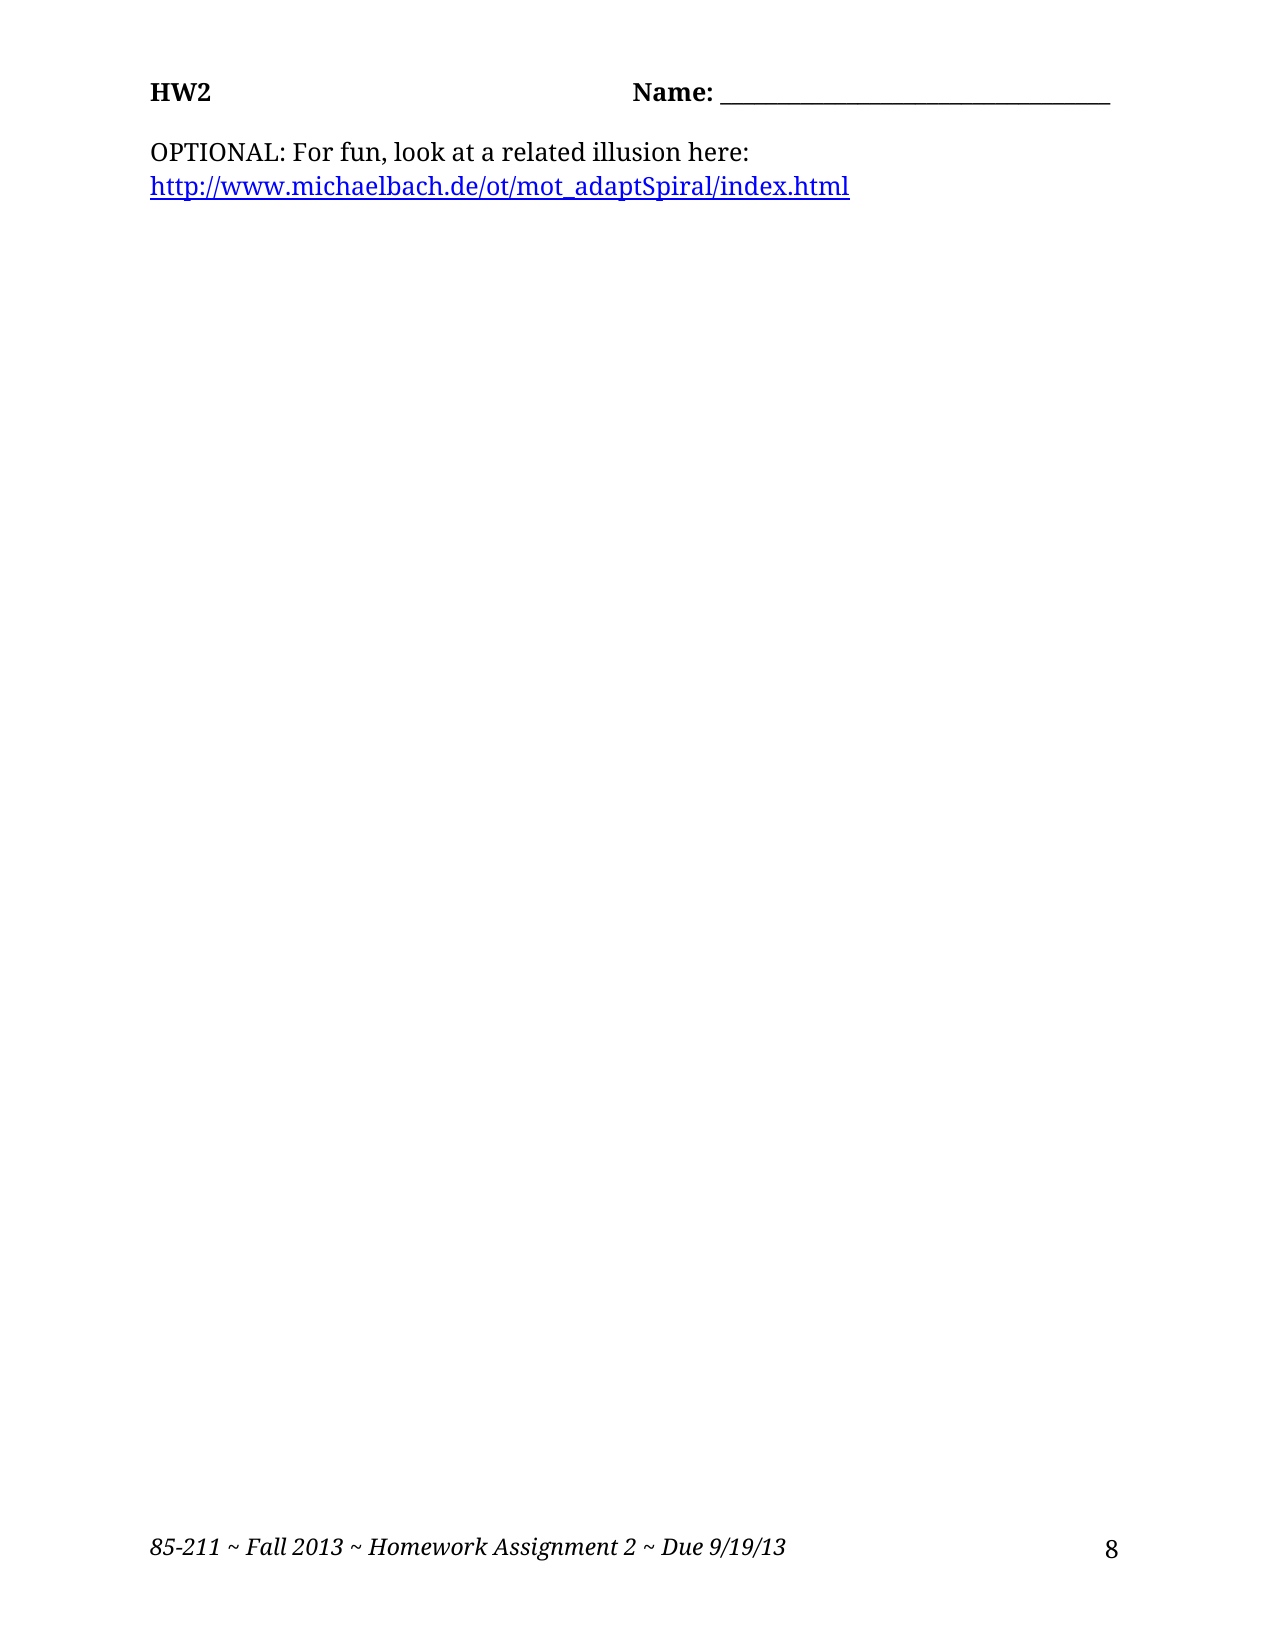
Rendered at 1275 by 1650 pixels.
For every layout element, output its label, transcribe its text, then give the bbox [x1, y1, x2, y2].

text OPTIONAL: For fun, look at a related illusion here: http://www.michaelbach.de/ot/mot_adaptSpiral/index.html [150, 135, 1125, 203]
